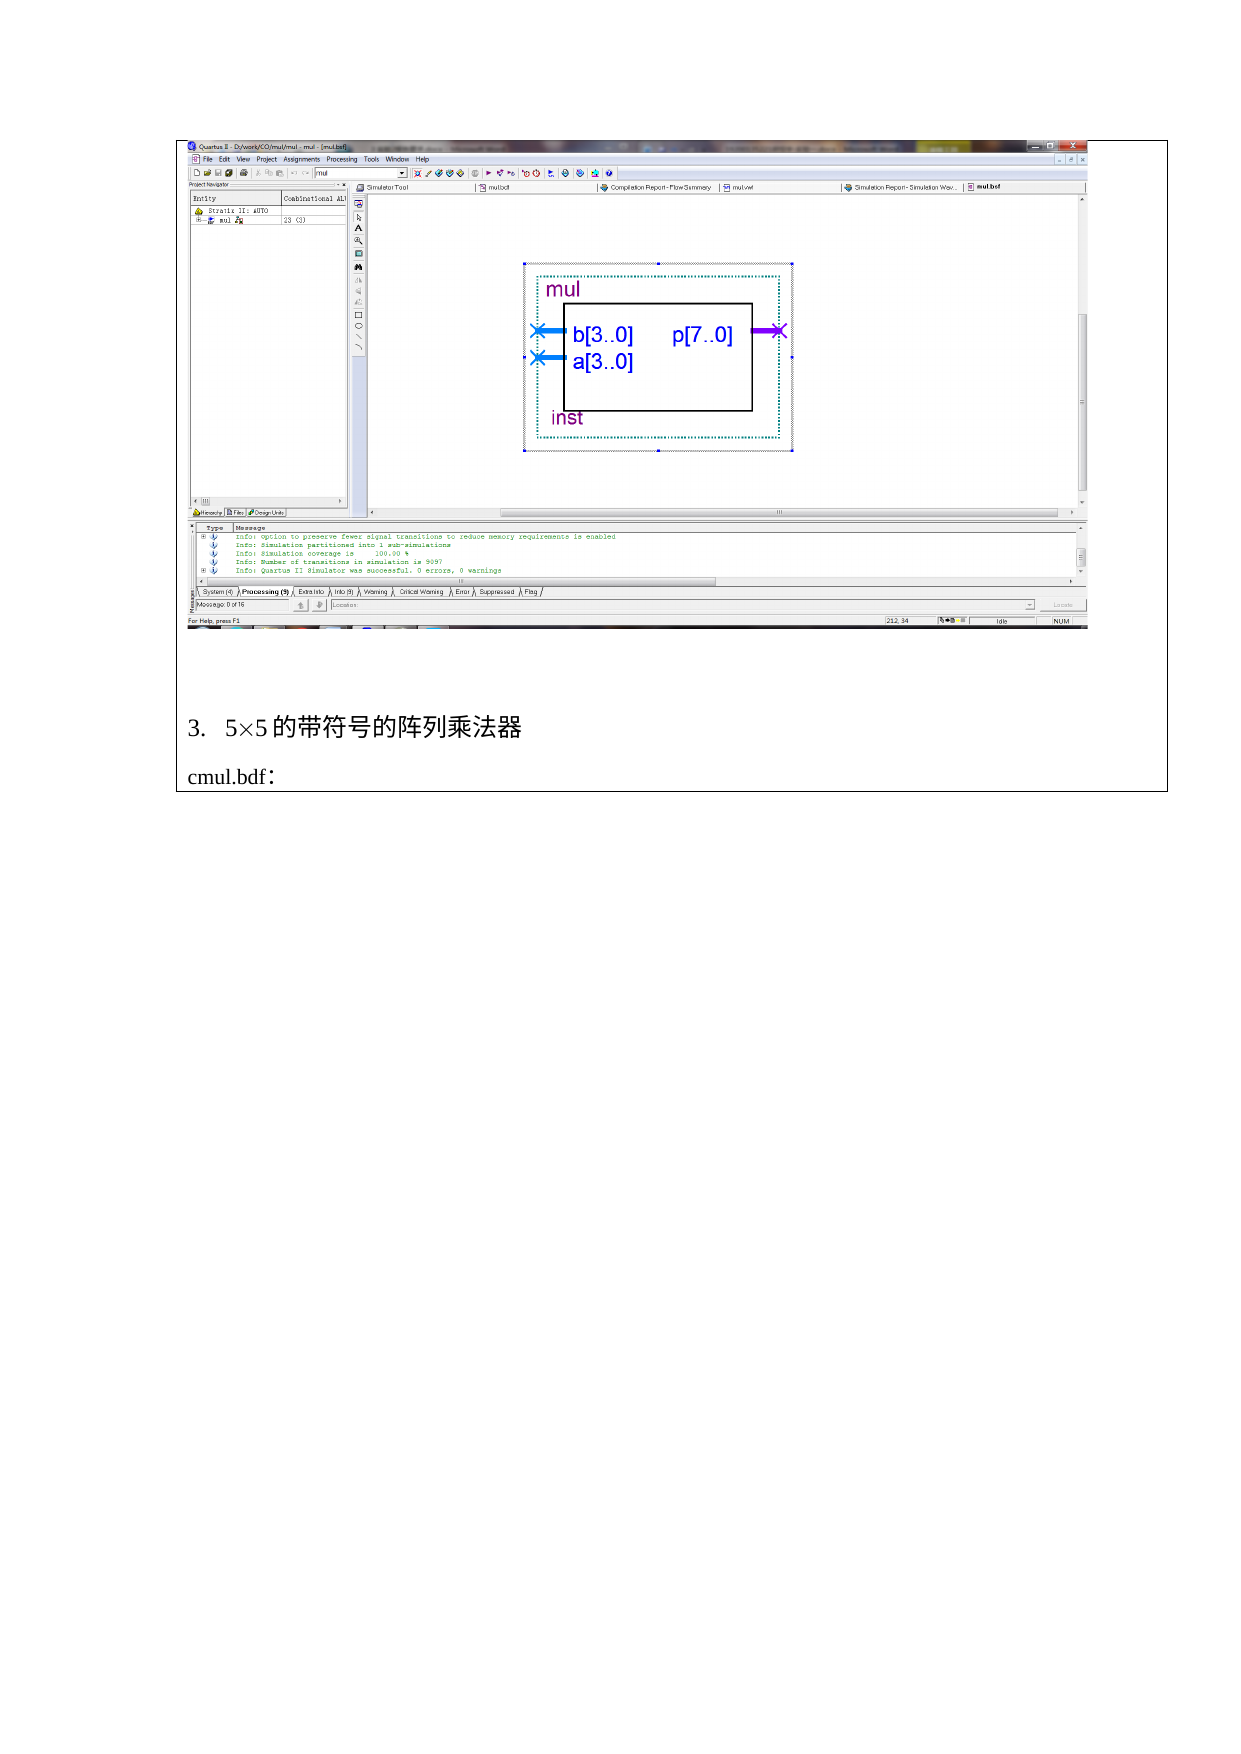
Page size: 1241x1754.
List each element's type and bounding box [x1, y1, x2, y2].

picture [187, 140, 1088, 629]
table_cell [177, 141, 1167, 791]
